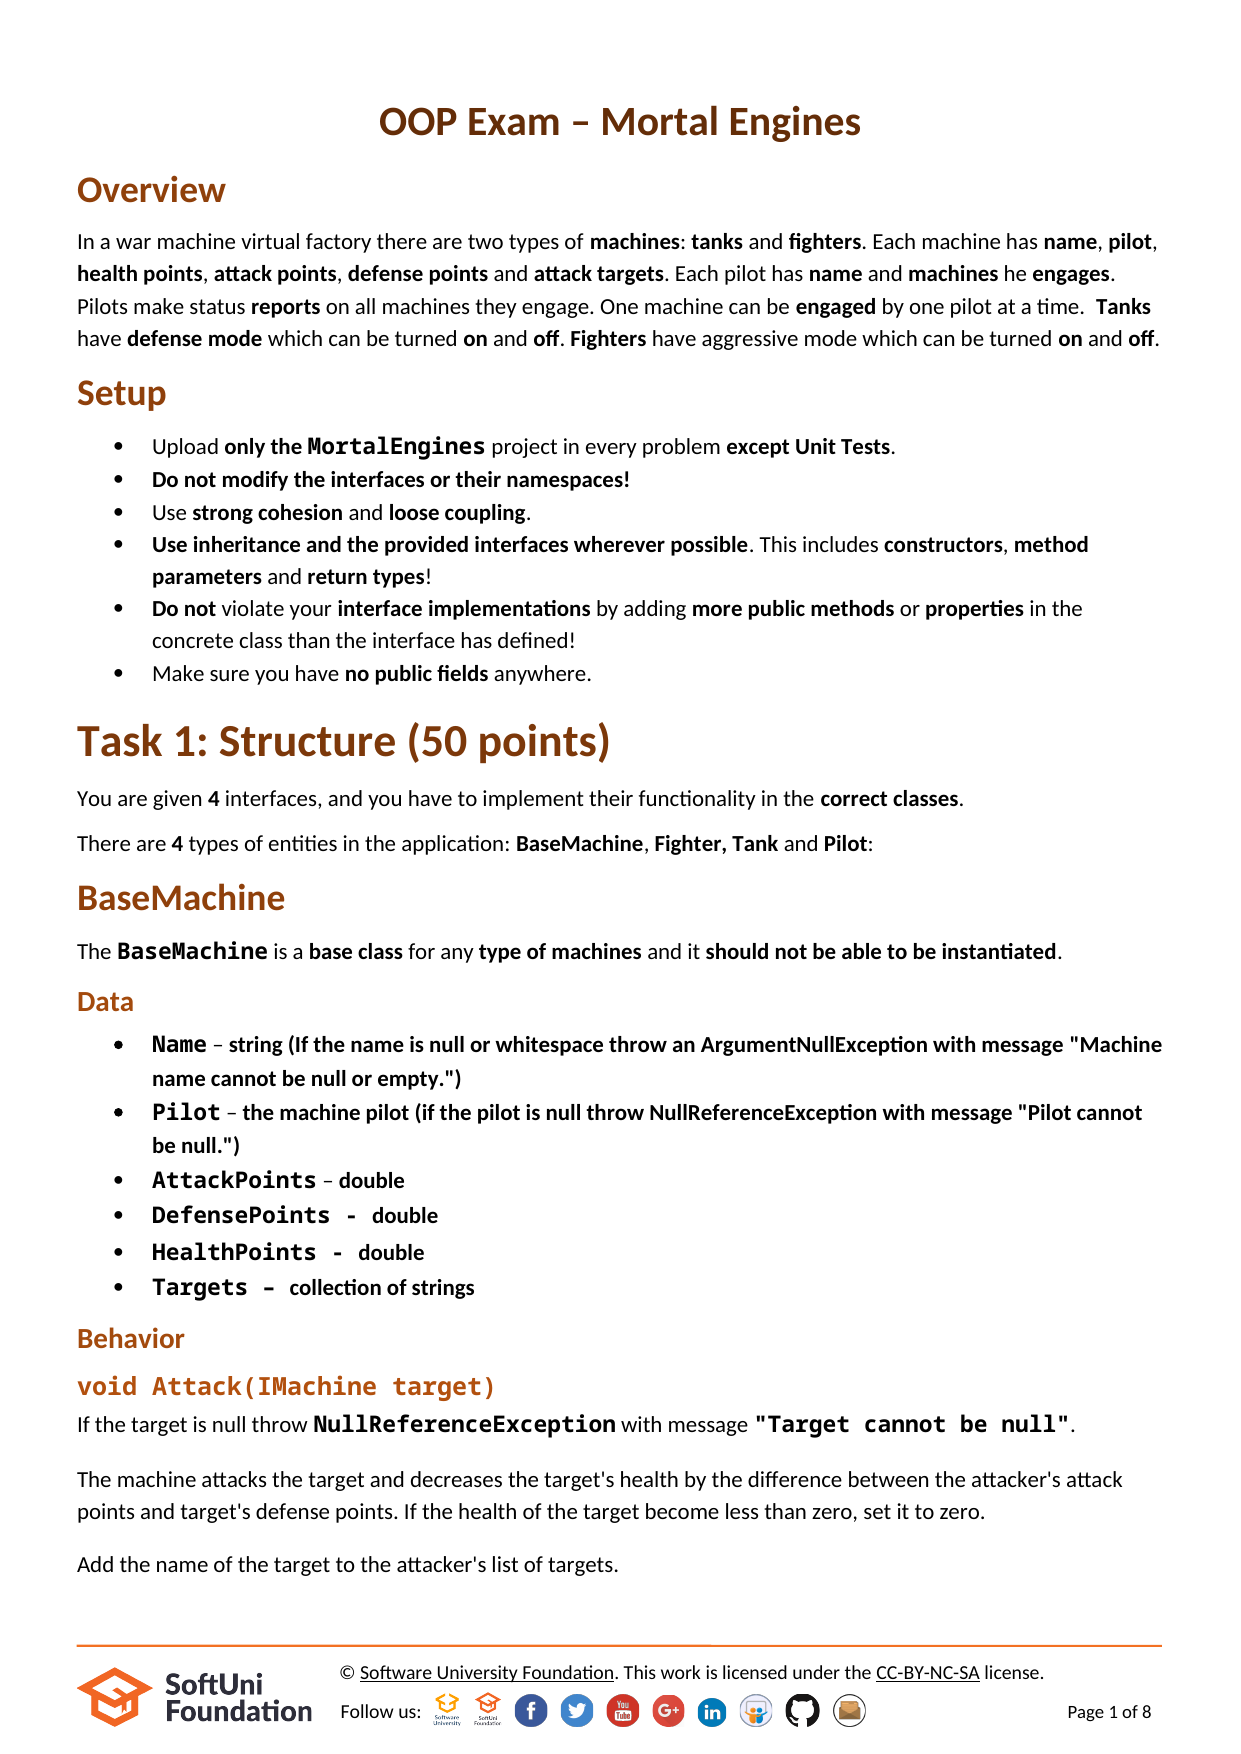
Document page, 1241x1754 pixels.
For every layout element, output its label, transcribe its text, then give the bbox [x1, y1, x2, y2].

text If the target is null throw NullReferenceException with message "Target cannot be null". [77, 1408, 1163, 1439]
list Do not violate your interface implementations by adding more public methods or properties in the concrete class than the interface has defined! [114, 594, 1163, 654]
picture [560, 1694, 594, 1727]
subtitle Overview [77, 166, 1163, 212]
picture [76, 1667, 312, 1727]
list Targets – collection of strings [114, 1271, 1163, 1303]
subtitle Data [77, 983, 1163, 1019]
text The machine attacks the target and decreases the target's health by the difference between the attacker's attack points and target's defense points. If the health of the target become less than zero, set it to zero. [77, 1465, 1163, 1525]
text There are 4 types of entities in the application: BaseMachine, Fighter, Tank and Pilot: [77, 829, 1163, 857]
list Upload only the MortalEngines project in every problem except Unit Tests. [114, 430, 1163, 461]
list DefensePoints - double [114, 1199, 1163, 1231]
list AttackPoints – double [114, 1163, 1163, 1195]
subtitle void Attack(IMachine target) [77, 1369, 1163, 1403]
text The BaseMachine is a base class for any type of machines and it should not be able to be instantiated. [77, 935, 1163, 966]
picture [833, 1694, 866, 1727]
picture [606, 1694, 640, 1727]
subtitle Setup [77, 369, 1163, 414]
text In a war machine virtual factory there are two types of machines: tanks and fighters. Each machine has name, pilot, health points, attack points, defense points and attack targets. Each pilot has name and machines he engages. Pilots make status reports on all machines they engage. One machine can be engaged by one pilot at a time. Tanks have defense mode which can be turned on and off. Fighters have aggressive mode which can be turned on and off. [77, 227, 1163, 352]
list Make sure you have no public fields anywhere. [114, 659, 1163, 687]
picture [474, 1692, 502, 1727]
picture [711, 1710, 720, 1719]
picture [718, 1698, 727, 1706]
text You are given 4 interfaces, and you have to implement their functionality in the correct classes. [77, 784, 1163, 812]
list Pilot – the machine pilot (if the pilot is null throw NullReferenceException with message "Pilot cannot be null.") [114, 1096, 1163, 1159]
picture [652, 1695, 685, 1727]
text Add the name of the target to the attacker's list of targets. [77, 1550, 1163, 1578]
list Use inheritance and the provided interfaces wherever possible. This includes constructors, method parameters and return types! [114, 530, 1163, 590]
subtitle Task 1: Structure (50 points) [77, 712, 1163, 768]
picture [718, 1719, 727, 1727]
picture [514, 1694, 548, 1727]
picture [697, 1698, 706, 1706]
list Use strong cohesion and loose coupling. [114, 498, 1163, 526]
picture [739, 1694, 773, 1727]
picture [697, 1719, 706, 1727]
list Name – string (If the name is null or whitespace throw an ArgumentNullException with message "Machine name cannot be null or empty.") [114, 1028, 1163, 1092]
list Do not modify the interfaces or their namespaces! [114, 466, 1163, 494]
picture [433, 1693, 461, 1727]
subtitle OOP Exam – Mortal Engines [77, 95, 1163, 146]
picture [785, 1694, 820, 1727]
list HealthPoints - double [114, 1235, 1163, 1267]
subtitle Behavior [77, 1320, 1163, 1355]
subtitle BaseMachine [77, 874, 1163, 919]
